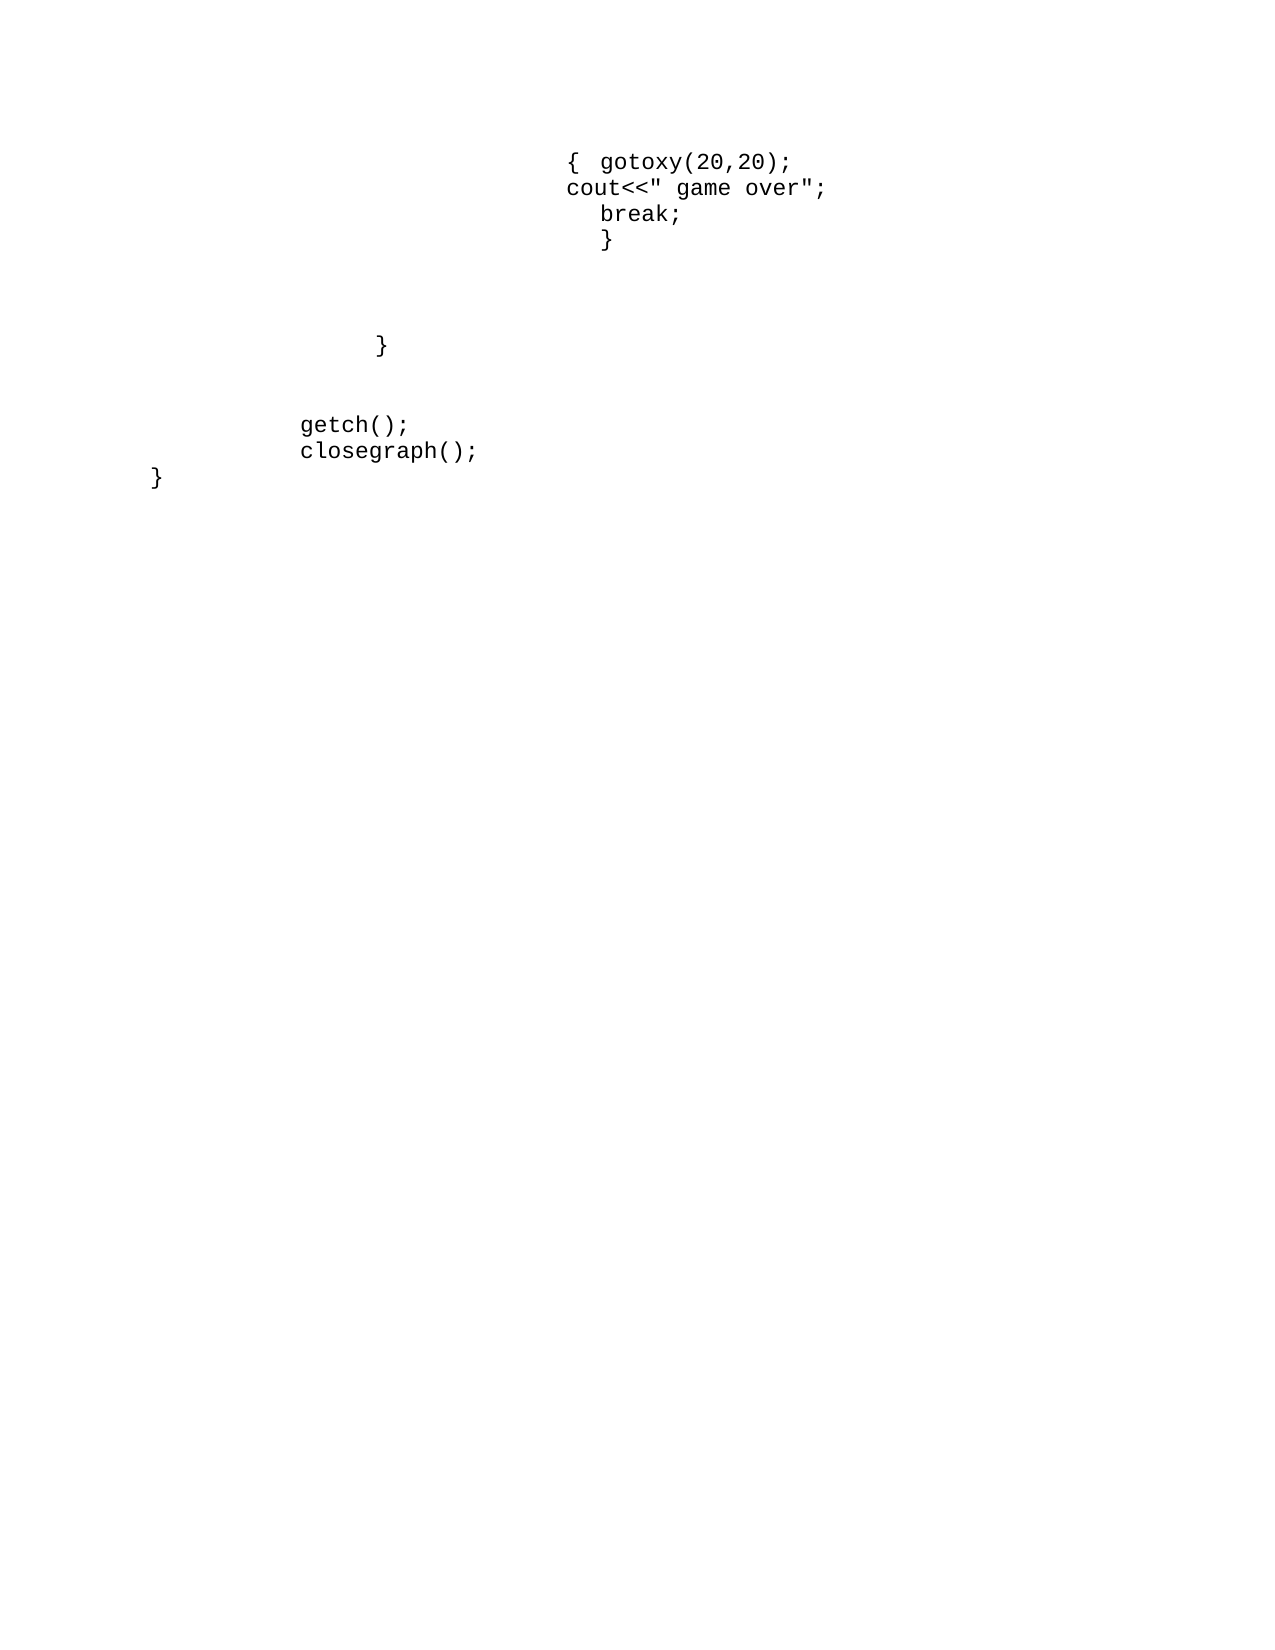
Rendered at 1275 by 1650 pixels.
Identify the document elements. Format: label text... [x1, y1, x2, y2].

text getch(); [150, 413, 1125, 439]
text cout<<" game over"; [150, 176, 1125, 202]
text break; [150, 202, 1125, 228]
text } [150, 228, 1125, 254]
text } [150, 334, 1125, 359]
text } [150, 465, 1125, 491]
text { gotoxy(20,20); [150, 150, 1125, 176]
text closegraph(); [150, 439, 1125, 465]
